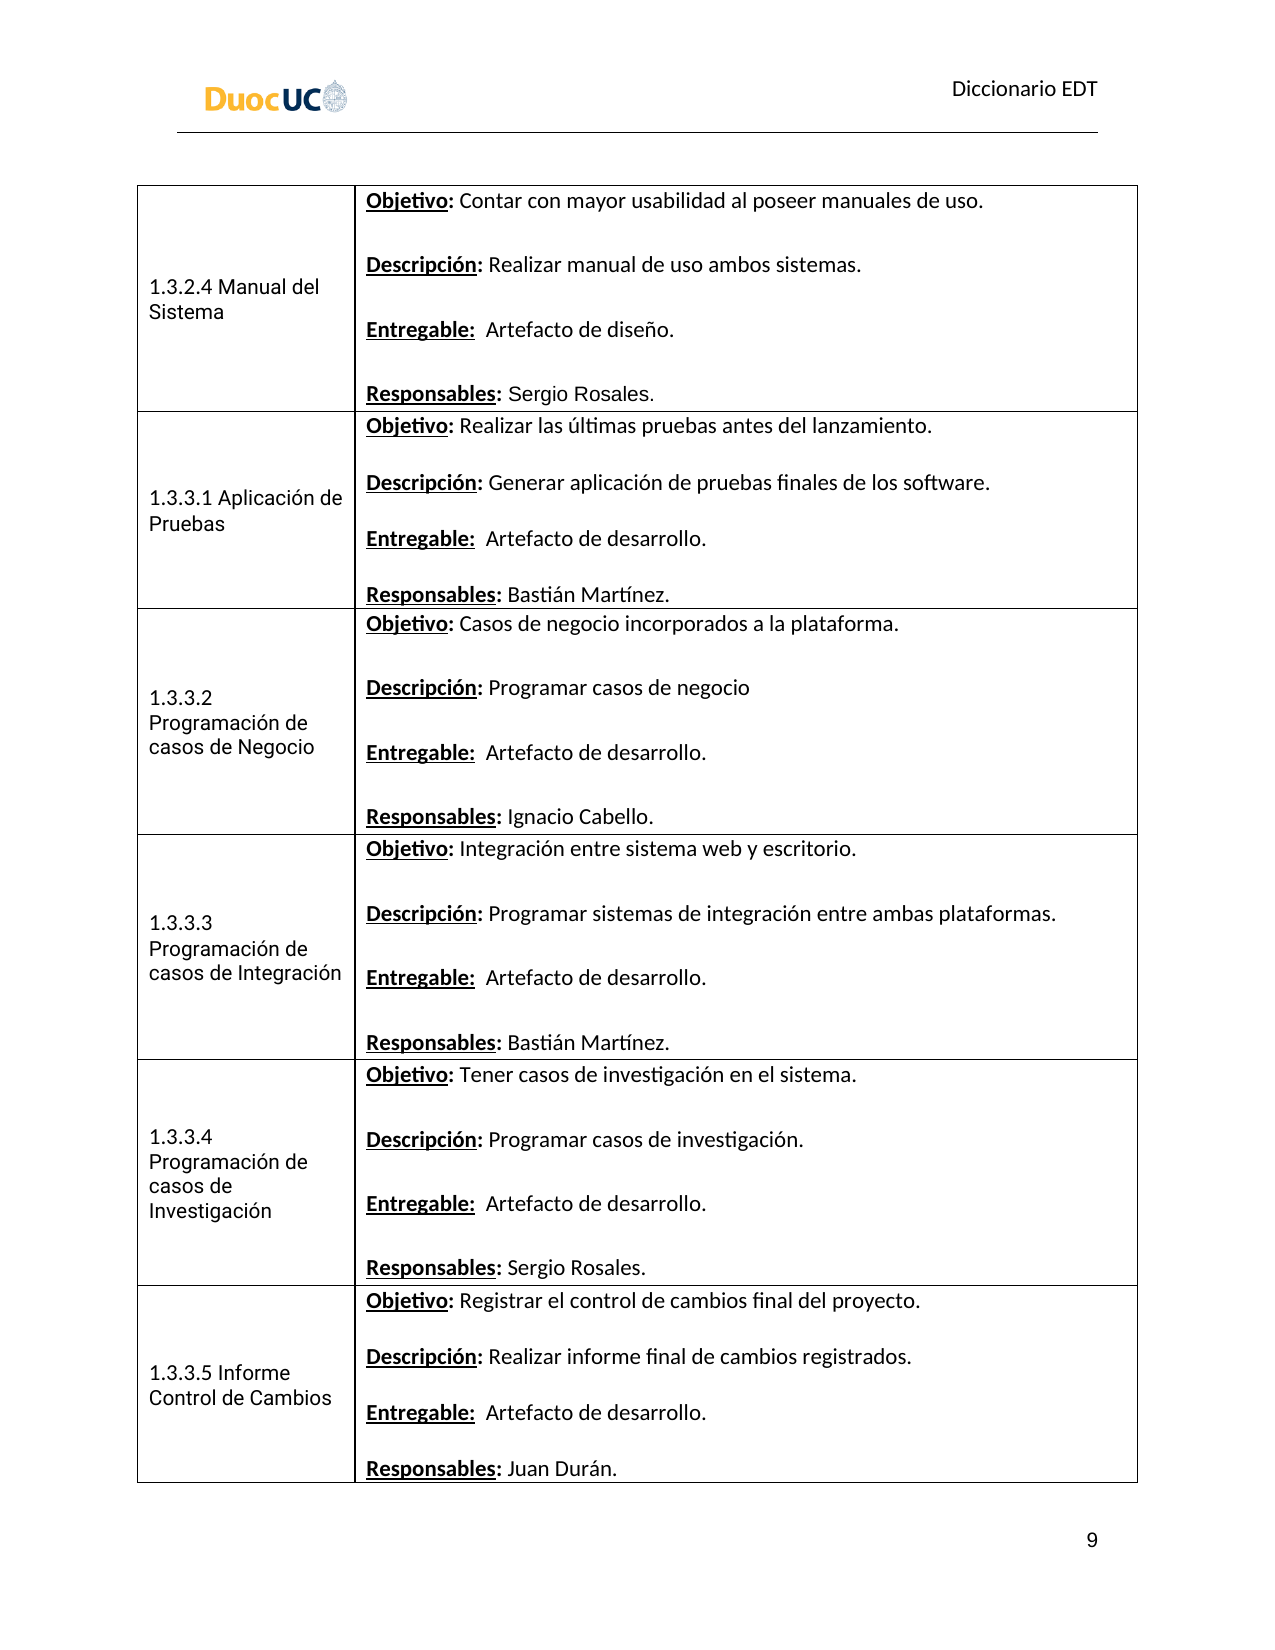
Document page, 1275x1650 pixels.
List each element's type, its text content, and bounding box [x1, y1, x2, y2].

table_cell Objetivo: Casos de negocio incorporados a la plataforma. Descripción: Programar casos de negocio Entregable: Artefacto de desarrollo. Responsables: Ignacio Cabello. [356, 609, 1137, 833]
table_cell Objetivo: Registrar el control de cambios final del proyecto. Descripción: Realizar informe final de cambios registrados. Entregable: Artefacto de desarrollo. Responsables: Juan Durán. [356, 1286, 1137, 1482]
table_cell 1.3.3.3 Programación de casos de Integración [138, 835, 354, 1059]
table_cell 1.3.3.5 Informe Control de Cambios [138, 1286, 354, 1482]
table_cell Objetivo: Integración entre sistema web y escritorio. Descripción: Programar sistemas de integración entre ambas plataformas. Entregable: Artefacto de desarrollo. Responsables: Bastián Martínez. [356, 835, 1137, 1059]
table_cell Objetivo: Contar con mayor usabilidad al poseer manuales de uso. Descripción: Realizar manual de uso ambos sistemas. Entregable: Artefacto de diseño. Responsables: Sergio Rosales. [356, 186, 1137, 411]
picture [198, 76, 352, 115]
table_cell 1.3.3.1 Aplicación de Pruebas [138, 412, 354, 608]
table_cell 1.3.3.4 Programación de casos de Investigación [138, 1060, 354, 1285]
table_cell Objetivo: Realizar las últimas pruebas antes del lanzamiento. Descripción: Generar aplicación de pruebas finales de los software. Entregable: Artefacto de desarrollo. Responsables: Bastián Martínez. [356, 412, 1137, 608]
table_cell 1.3.3.2 Programación de casos de Negocio [138, 609, 354, 833]
table_cell 1.3.2.4 Manual del Sistema [138, 186, 354, 411]
table_cell Objetivo: Tener casos de investigación en el sistema. Descripción: Programar casos de investigación. Entregable: Artefacto de desarrollo. Responsables: Sergio Rosales. [356, 1060, 1137, 1285]
